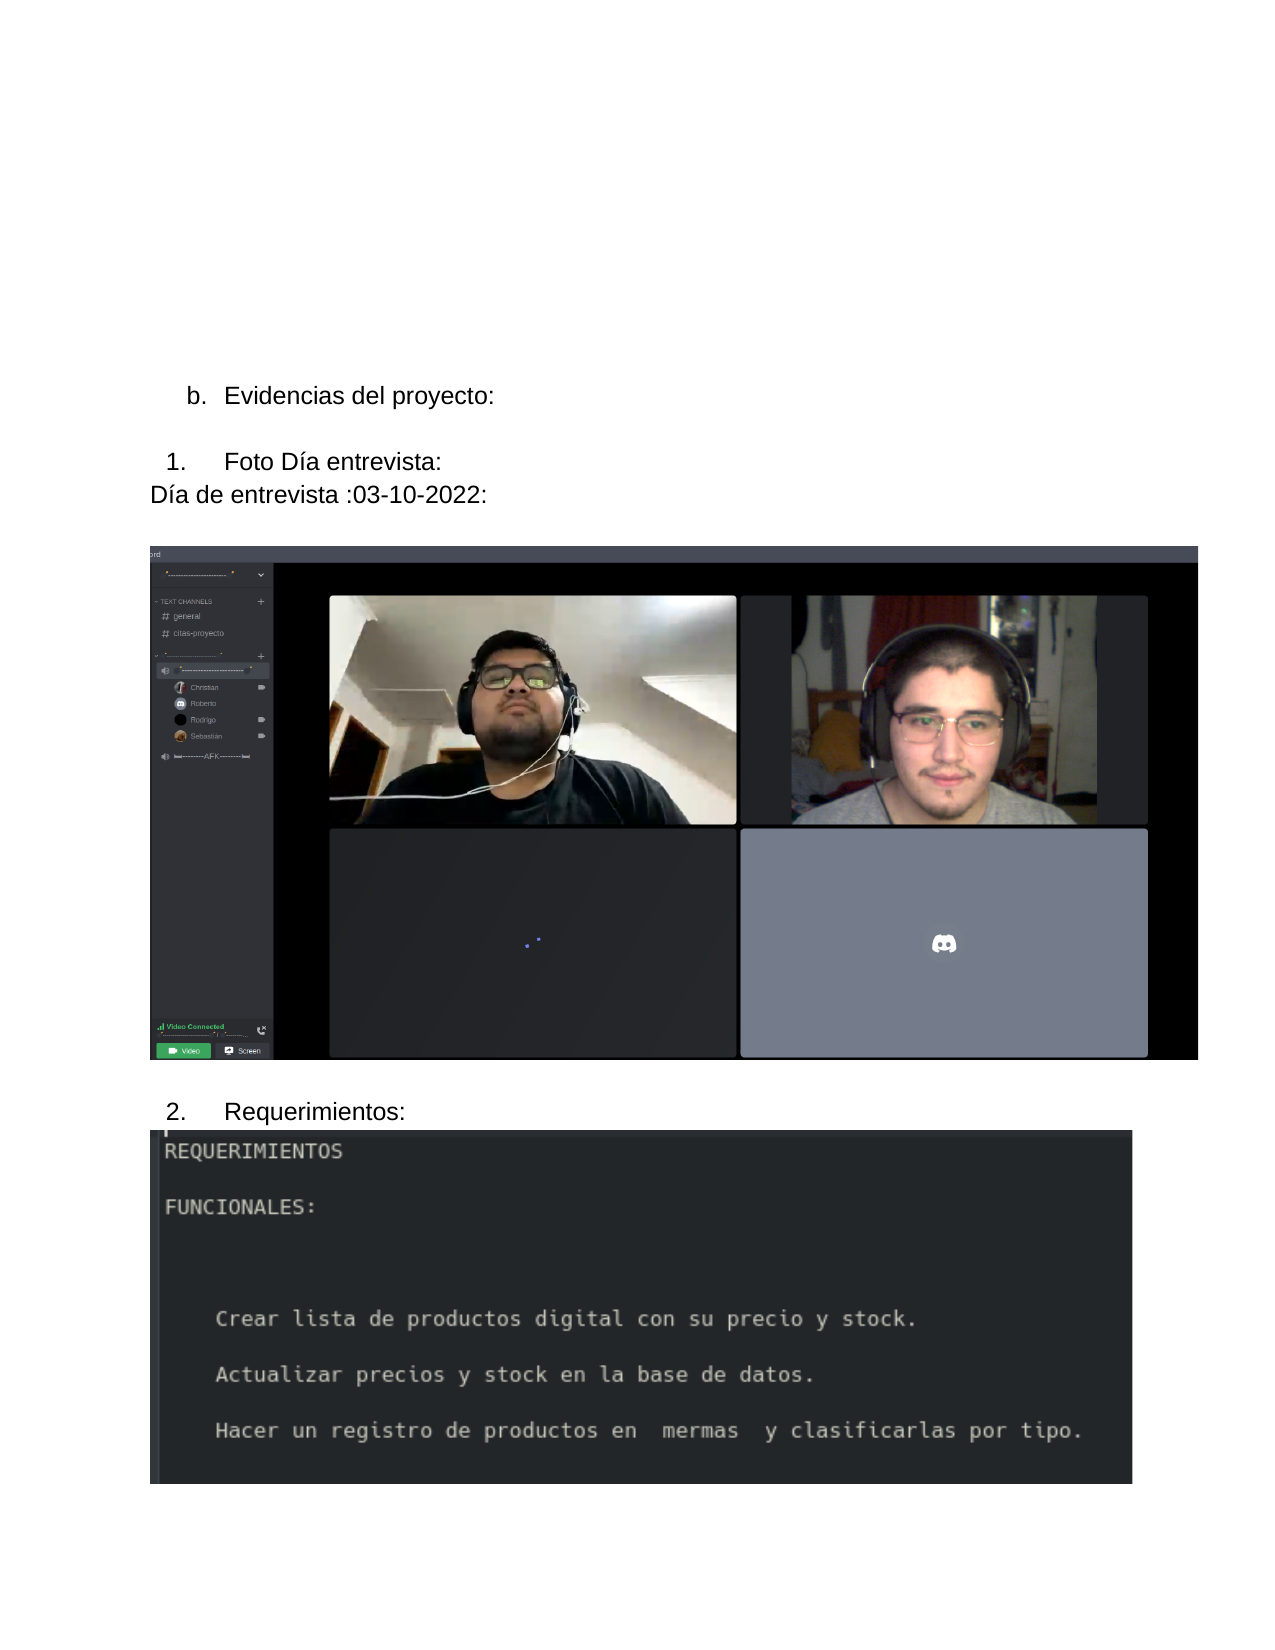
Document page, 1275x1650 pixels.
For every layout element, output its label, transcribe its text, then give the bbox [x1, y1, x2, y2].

list Evidencias del proyecto: [186, 381, 1125, 410]
list Foto Día entrevista: [186, 447, 1125, 476]
text Día de entrevista :03-10-2022: [150, 480, 1125, 509]
list Requerimientos: [186, 1097, 1125, 1126]
picture [150, 1130, 1133, 1484]
picture [150, 546, 1199, 1060]
